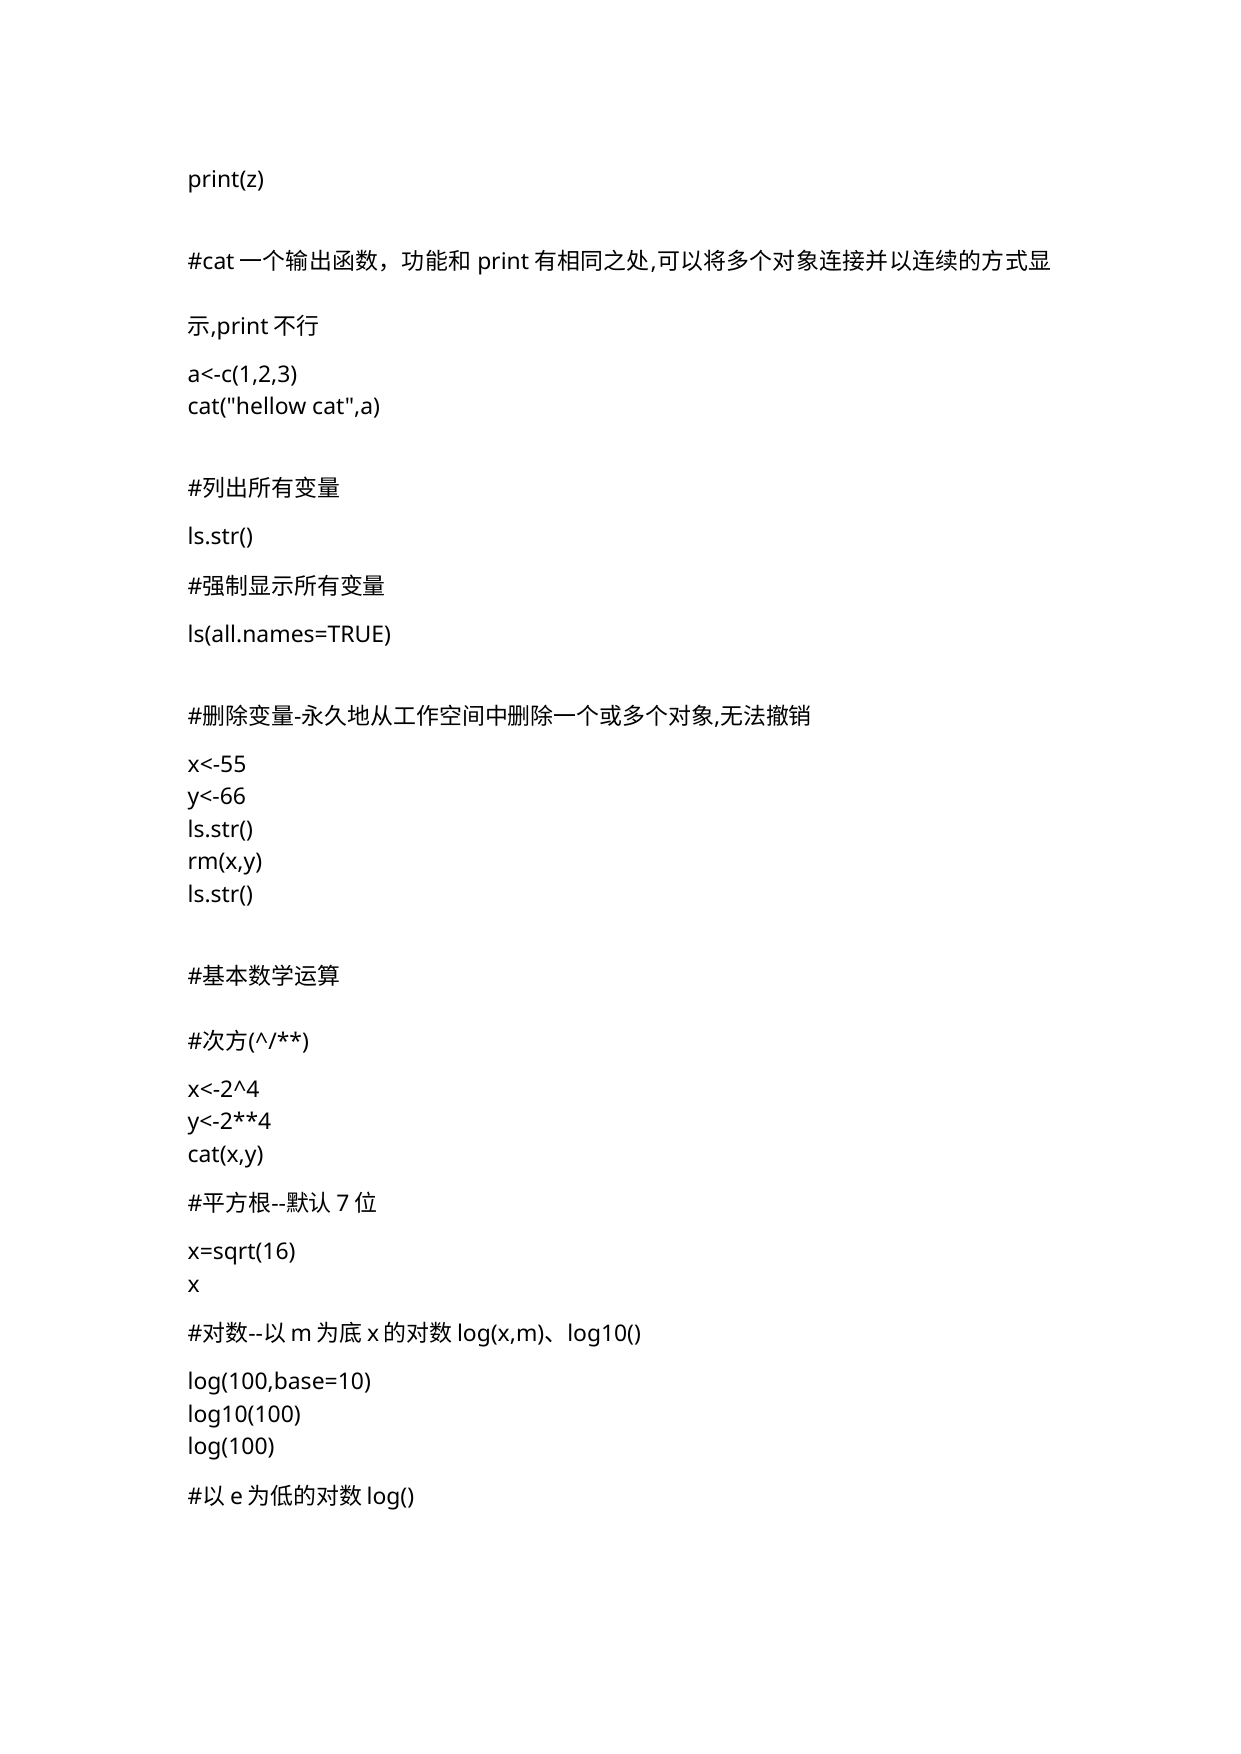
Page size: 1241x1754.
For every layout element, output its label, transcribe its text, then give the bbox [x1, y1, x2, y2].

text print(z) [187, 162, 1053, 194]
text ls(all.names=TRUE) [187, 617, 1053, 649]
text #对数--以m为底x的对数log(x,m)、log10() [187, 1299, 1053, 1364]
text cat(x,y) [187, 1137, 1053, 1169]
text #强制显示所有变量 [187, 552, 1053, 617]
text a<-c(1,2,3) [187, 357, 1053, 389]
text #次方(^/**) [187, 1007, 1053, 1072]
text cat("hellow cat",a) [187, 389, 1053, 422]
text ls.str() [187, 877, 1053, 909]
text #删除变量-永久地从工作空间中删除一个或多个对象,无法撤销 [187, 682, 1053, 747]
text x<-55 [187, 747, 1053, 779]
text log(100,base=10) [187, 1364, 1053, 1397]
text rm(x,y) [187, 844, 1053, 877]
text #cat一个输出函数，功能和print有相同之处,可以将多个对象连接并以连续的方式显示,print不行 [187, 227, 1053, 357]
text y<-2**4 [187, 1104, 1053, 1137]
text y<-66 [187, 779, 1053, 812]
text #基本数学运算 [187, 942, 1053, 1007]
text ls.str() [187, 519, 1053, 552]
text x [187, 1267, 1053, 1299]
text ls.str() [187, 812, 1053, 844]
text x<-2^4 [187, 1072, 1053, 1104]
text log(100) [187, 1429, 1053, 1462]
text x=sqrt(16) [187, 1234, 1053, 1267]
text #平方根--默认7位 [187, 1169, 1053, 1234]
text #以e为低的对数log() [187, 1462, 1053, 1527]
text #列出所有变量 [187, 454, 1053, 519]
text log10(100) [187, 1397, 1053, 1429]
